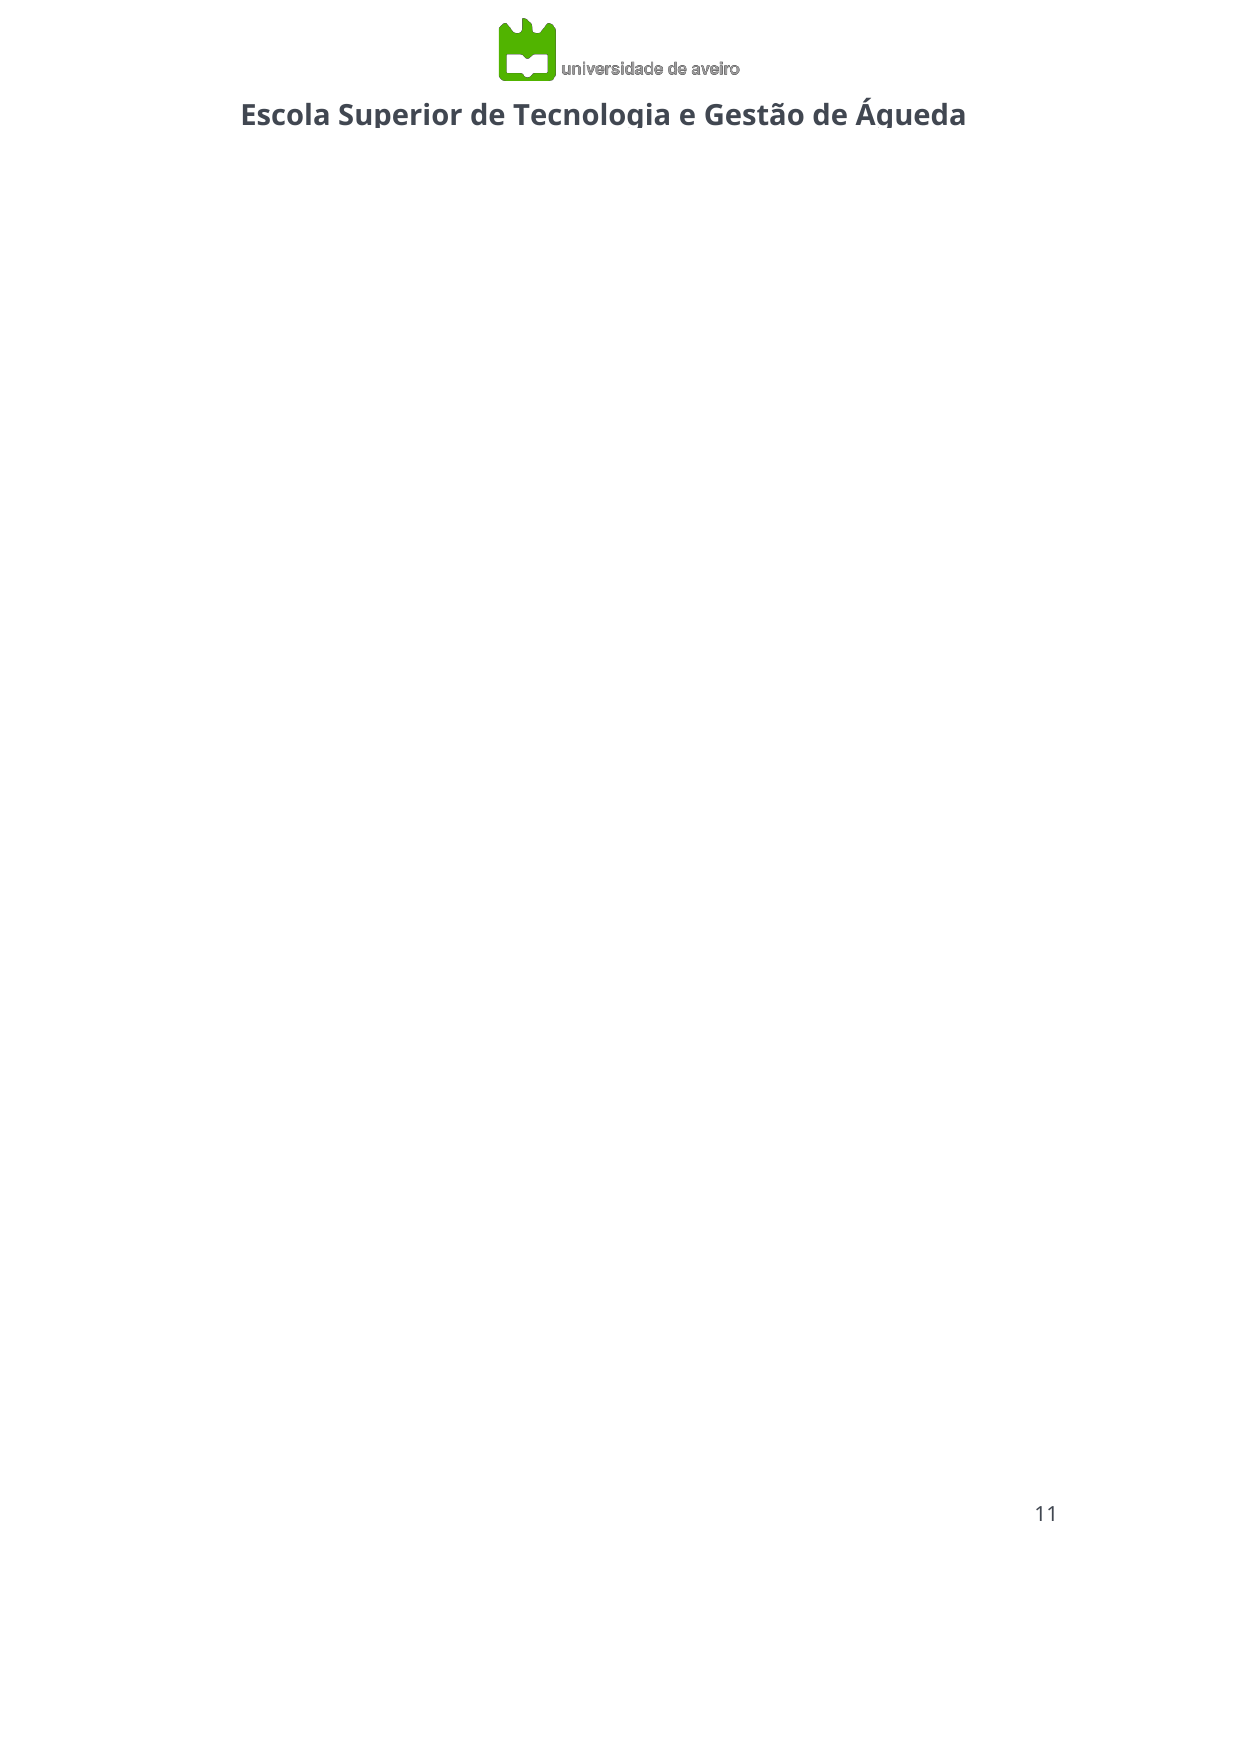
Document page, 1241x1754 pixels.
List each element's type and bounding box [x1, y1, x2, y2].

picture [498, 18, 749, 81]
